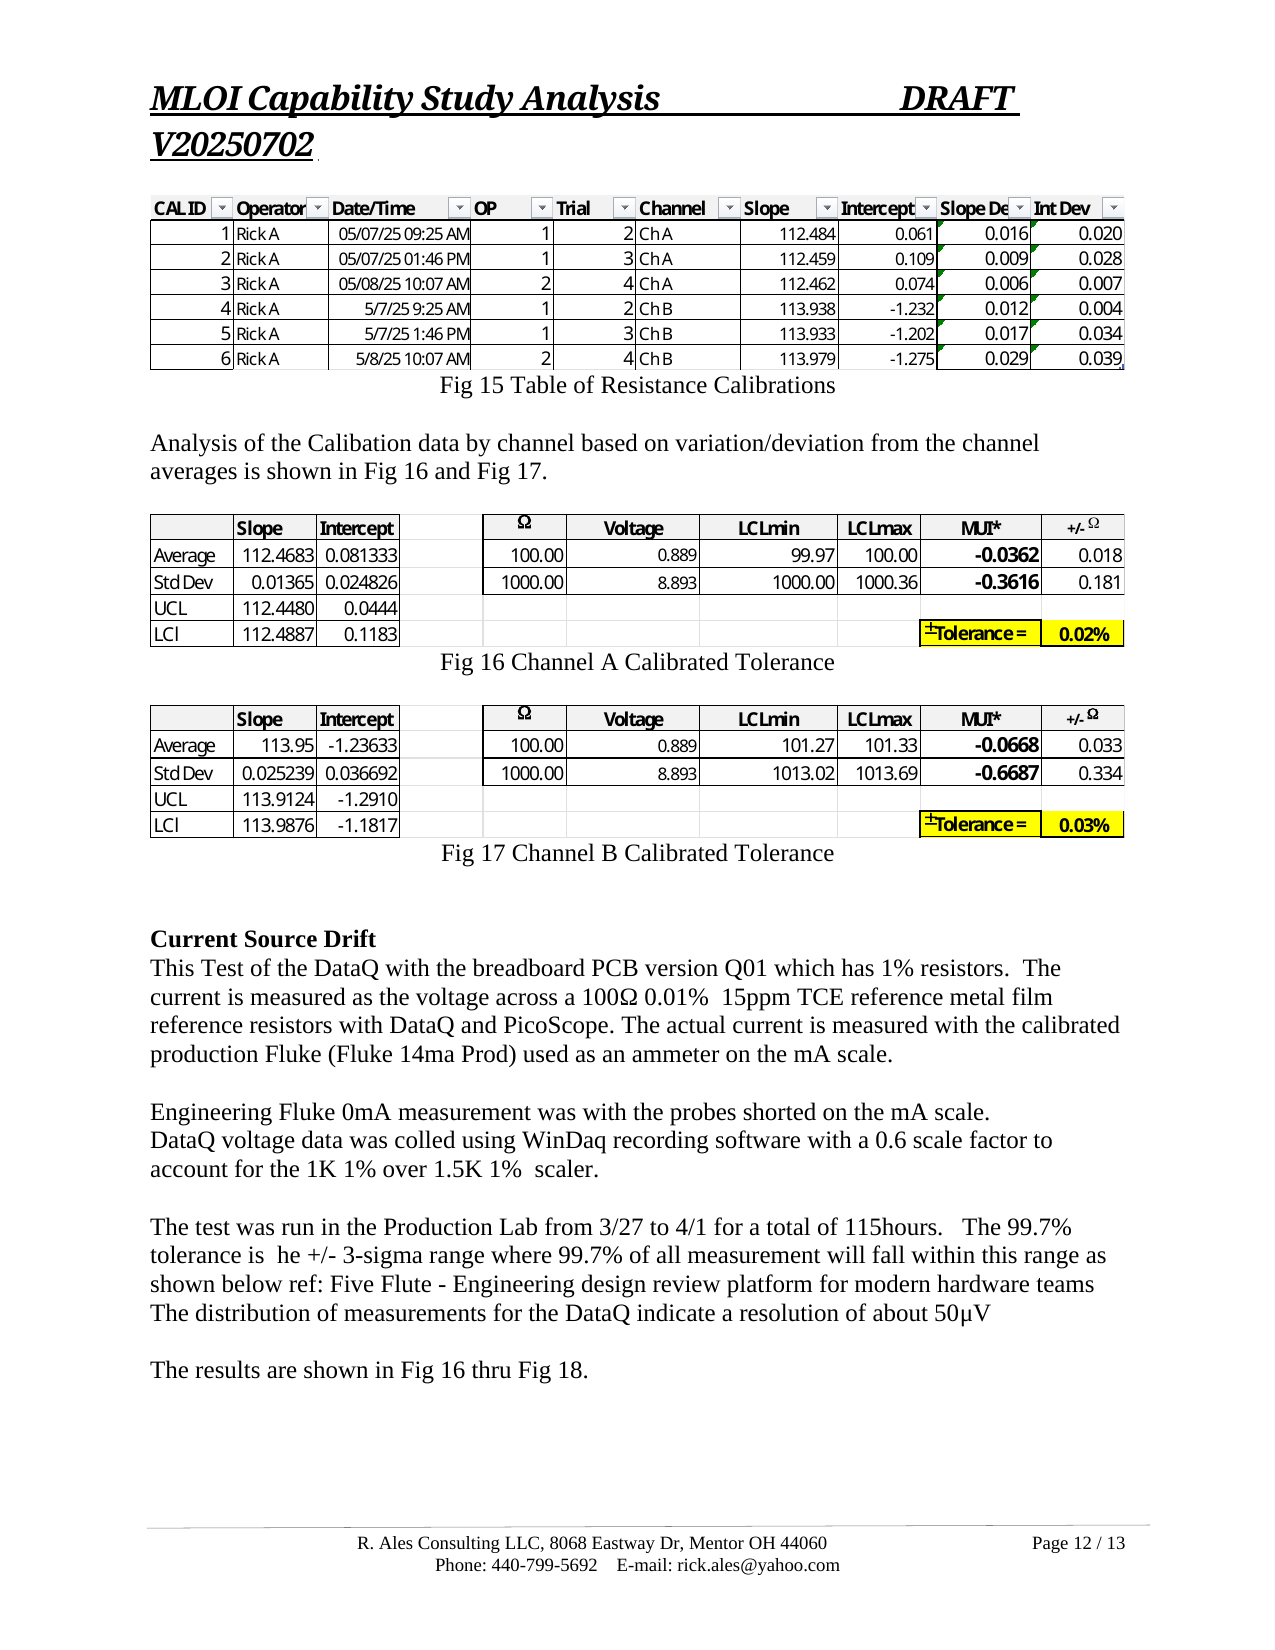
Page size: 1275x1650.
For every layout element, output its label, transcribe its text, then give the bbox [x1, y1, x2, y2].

text The results are shown in Fig 16 thru Fig 18. [150, 1356, 1125, 1384]
text Fig 15 Table of Resistance Calibrations [150, 370, 1125, 399]
text Analysis of the Calibation data by channel based on variation/deviation from the channel averages is shown in Fig 16 and Fig 17. [150, 428, 1125, 485]
text DataQ voltage data was colled using WinDaq recording software with a 0.6 scale factor to account for the 1K 1% over 1.5K 1% scaler. [150, 1126, 1125, 1183]
text The distribution of measurements for the DataQ indicate a resolution of about 50μV [150, 1298, 1125, 1327]
text The test was run in the Production Lab from 3/27 to 4/1 for a total of 115hours. The 99.7% tolerance is he +/- 3-sigma range where 99.7% of all measurement will fall within this range as shown below ref: Five Flute - Engineering design review platform for modern hardware teams [150, 1212, 1125, 1298]
text Current Source Drift [150, 924, 1125, 953]
text Fig 17 Channel B Calibrated Tolerance [150, 838, 1125, 867]
text Fig 16 Channel A Calibrated Tolerance [150, 647, 1125, 676]
text Engineering Fluke 0mA measurement was with the probes shorted on the mA scale. [150, 1097, 1125, 1126]
text This Test of the DataQ with the breadboard PCB version Q01 which has 1% resistors. The current is measured as the voltage across a 100Ω 0.01% 15ppm TCE reference metal film reference resistors with DataQ and PicoScope. The actual current is measured with the calibrated production Fluke (Fluke 14ma Prod) used as an ammeter on the mA scale. [150, 953, 1125, 1068]
